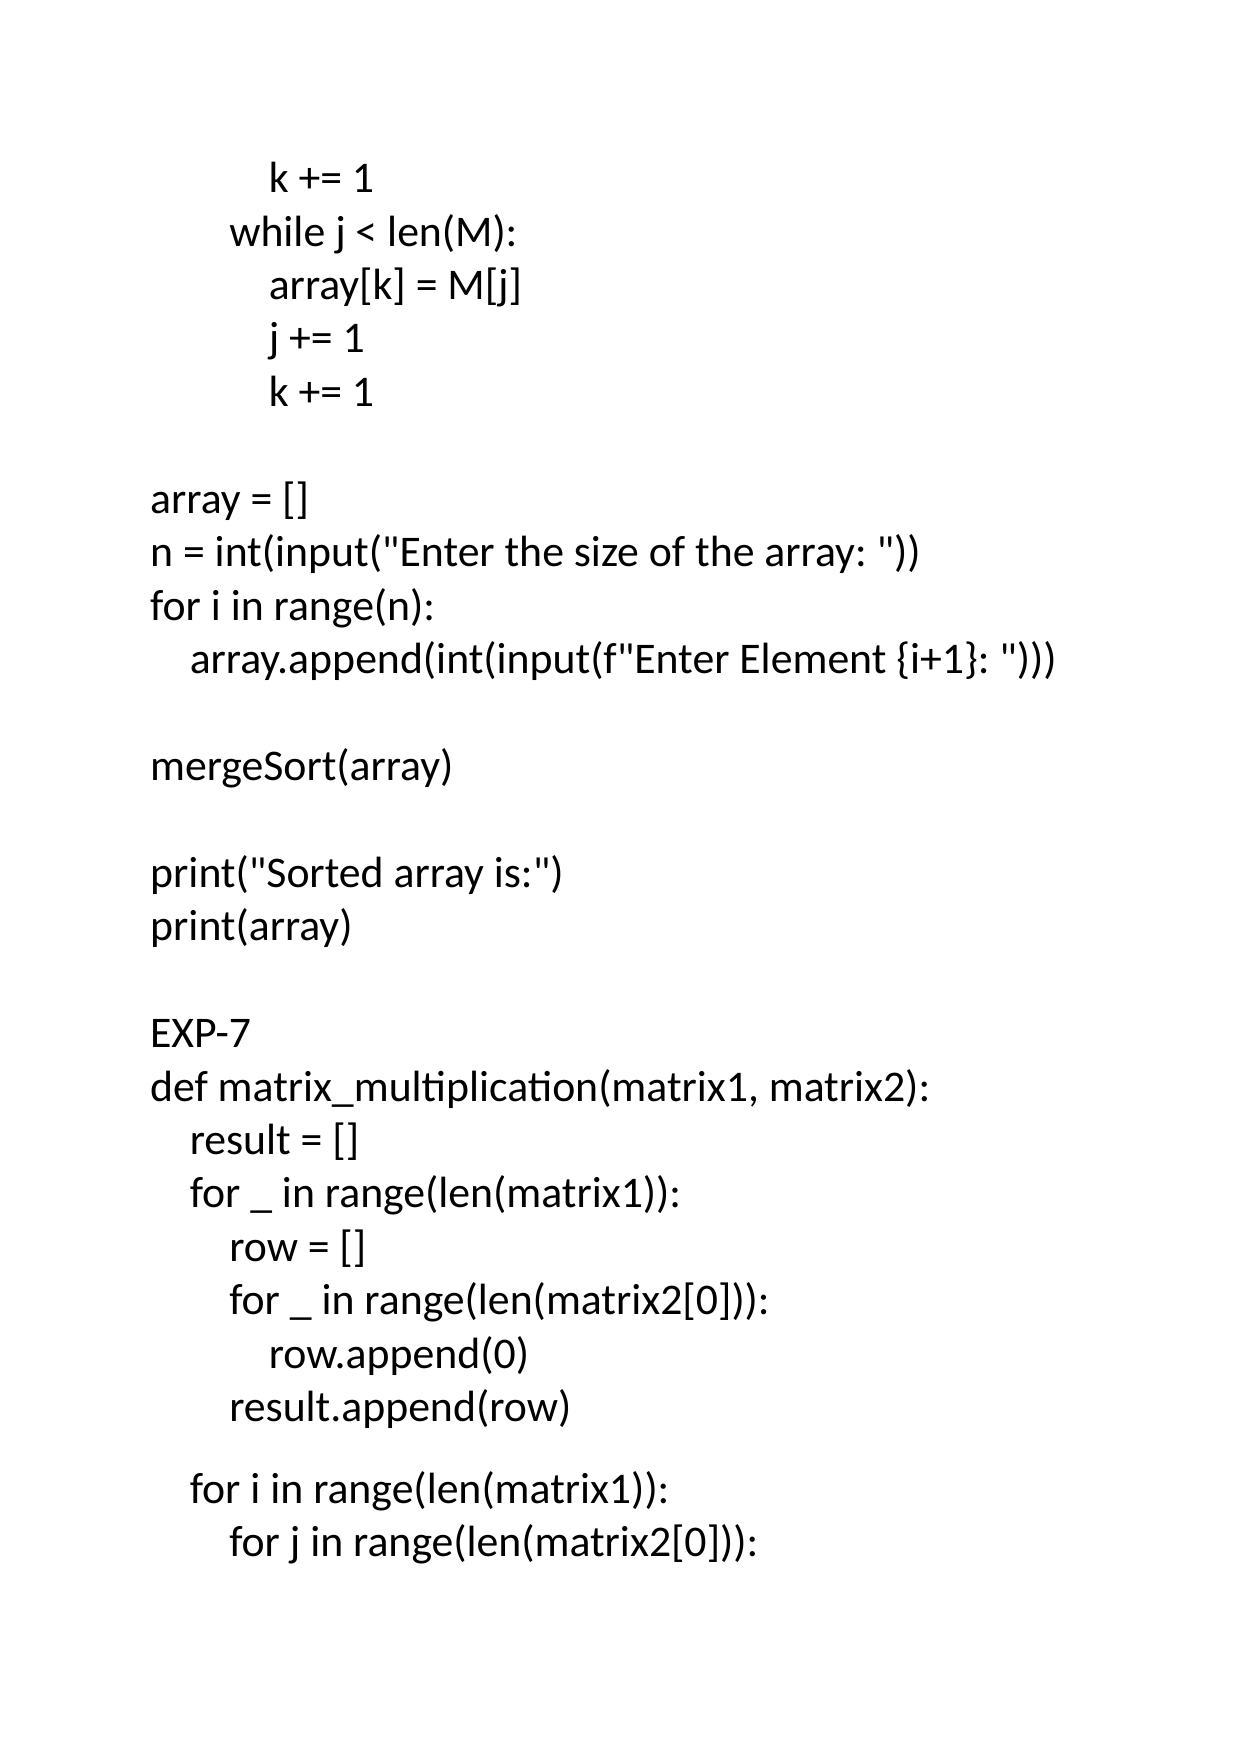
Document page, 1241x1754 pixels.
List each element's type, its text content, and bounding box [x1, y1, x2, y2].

text n = int(input("Enter the size of the array: ")) [150, 524, 1090, 577]
text print(array) EXP-7 [150, 898, 1090, 1058]
text for _ in range(len(matrix1)): [150, 1165, 1090, 1219]
text for j in range(len(matrix2[0])): [150, 1514, 1090, 1567]
text for _ in range(len(matrix2[0])): [150, 1272, 1090, 1326]
text while j < len(M): [150, 203, 1090, 257]
text k += 1 [150, 150, 1090, 203]
text array.append(int(input(f"Enter Element {i+1}: "))) [150, 631, 1090, 684]
text for i in range(len(matrix1)): [150, 1461, 1090, 1514]
text row.append(0) [150, 1326, 1090, 1379]
text for i in range(n): [150, 577, 1090, 631]
text array[k] = M[j] [150, 257, 1090, 310]
text print("Sorted array is:") [150, 845, 1090, 898]
text k += 1 [150, 364, 1090, 417]
text result = [] [150, 1112, 1090, 1165]
text row = [] [150, 1219, 1090, 1272]
text array = [] [150, 471, 1090, 524]
text j += 1 [150, 310, 1090, 364]
text mergeSort(array) [150, 738, 1090, 791]
text def matrix_multiplication(matrix1, matrix2): [150, 1058, 1090, 1112]
text result.append(row) [150, 1379, 1090, 1432]
